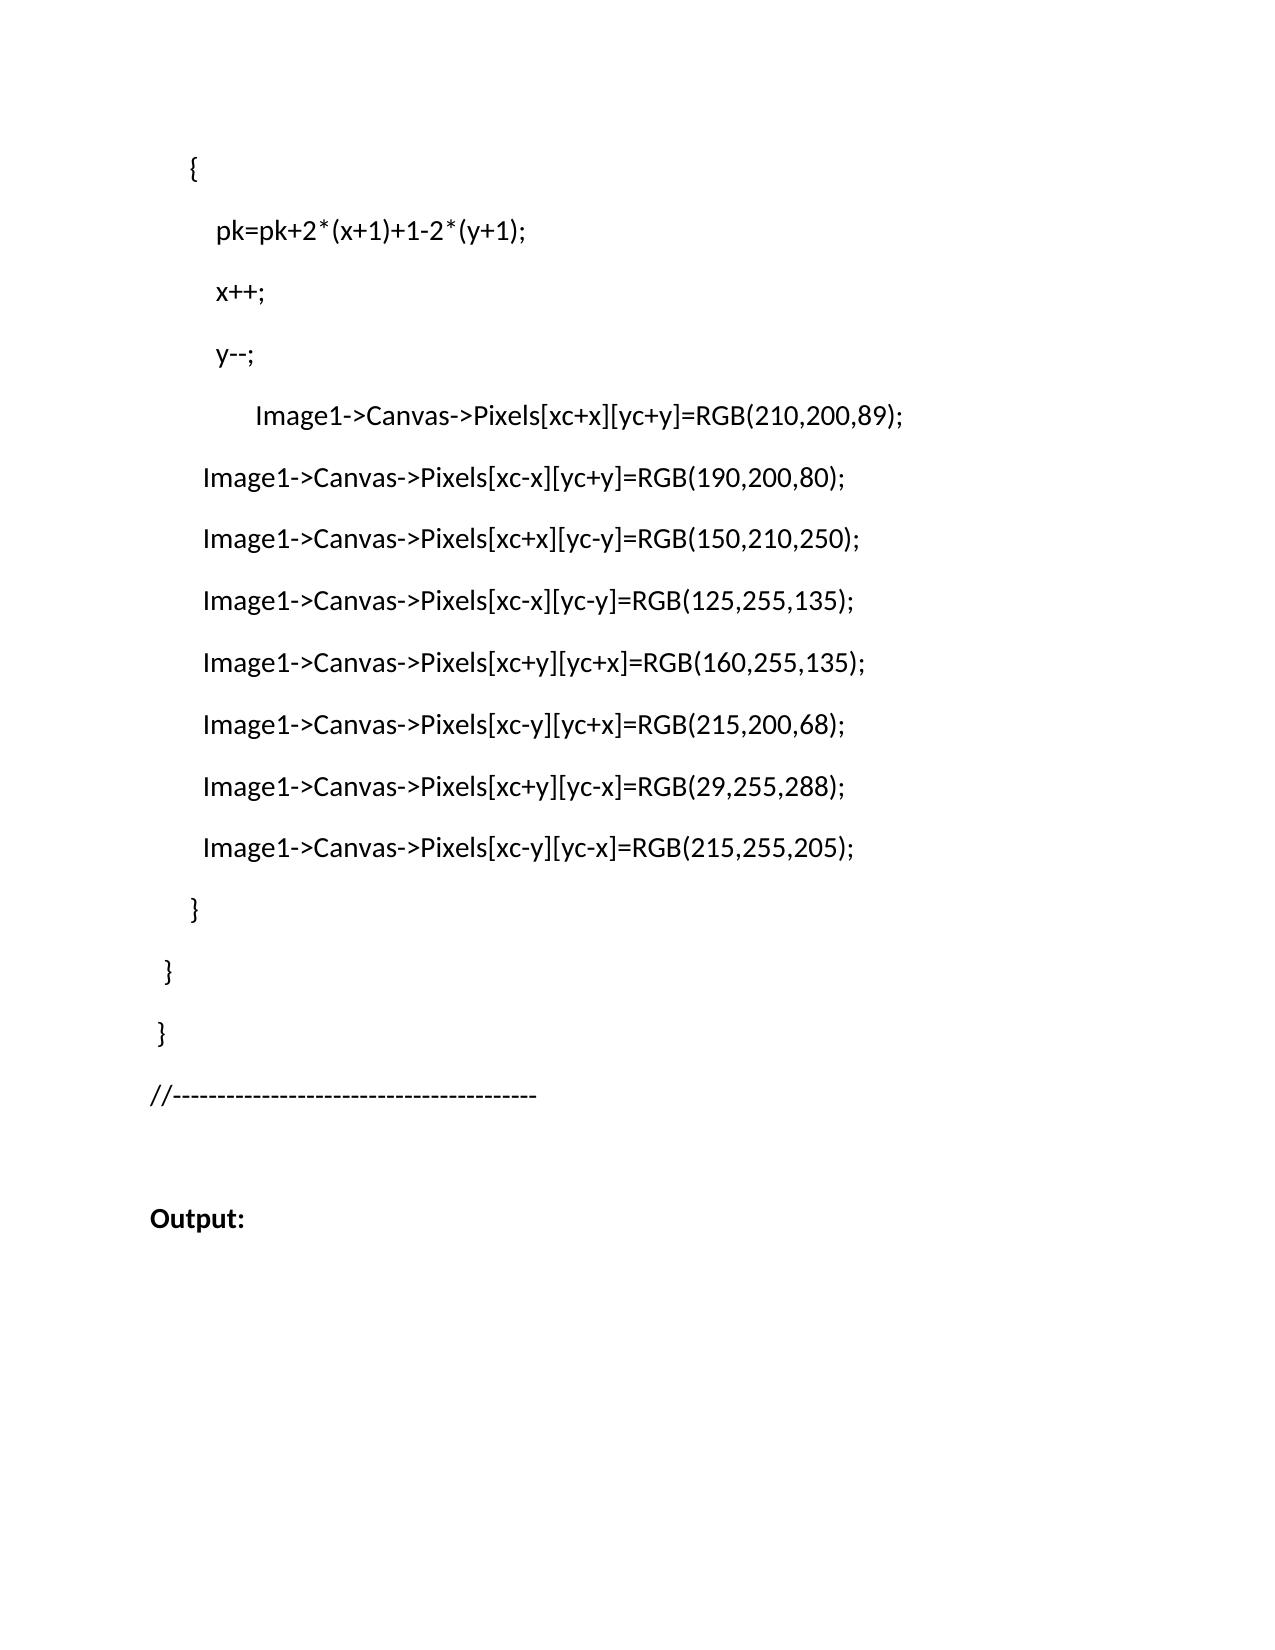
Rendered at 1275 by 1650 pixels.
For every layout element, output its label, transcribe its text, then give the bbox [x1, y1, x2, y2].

text Image1->Canvas->Pixels[xc+y][yc+x]=RGB(160,255,135); [150, 644, 1125, 680]
text Image1->Canvas->Pixels[xc+y][yc-x]=RGB(29,255,288); [150, 768, 1125, 803]
text pk=pk+2*(x+1)+1-2*(y+1); [150, 212, 1125, 247]
text Image1->Canvas->Pixels[xc+x][yc+y]=RGB(210,200,89); [150, 397, 1125, 433]
text } [150, 891, 1125, 927]
text //----------------------------------------- [150, 1077, 1125, 1112]
text Image1->Canvas->Pixels[xc-y][yc+x]=RGB(215,200,68); [150, 706, 1125, 742]
text Image1->Canvas->Pixels[xc-x][yc-y]=RGB(125,255,135); [150, 582, 1125, 618]
text } [150, 953, 1125, 989]
text Output: [150, 1200, 1125, 1236]
text } [150, 1015, 1125, 1050]
text { [150, 150, 1125, 186]
text Image1->Canvas->Pixels[xc+x][yc-y]=RGB(150,210,250); [150, 521, 1125, 556]
text Image1->Canvas->Pixels[xc-y][yc-x]=RGB(215,255,205); [150, 829, 1125, 865]
text y--; [150, 335, 1125, 371]
text x++; [150, 273, 1125, 309]
text Image1->Canvas->Pixels[xc-x][yc+y]=RGB(190,200,80); [150, 459, 1125, 494]
